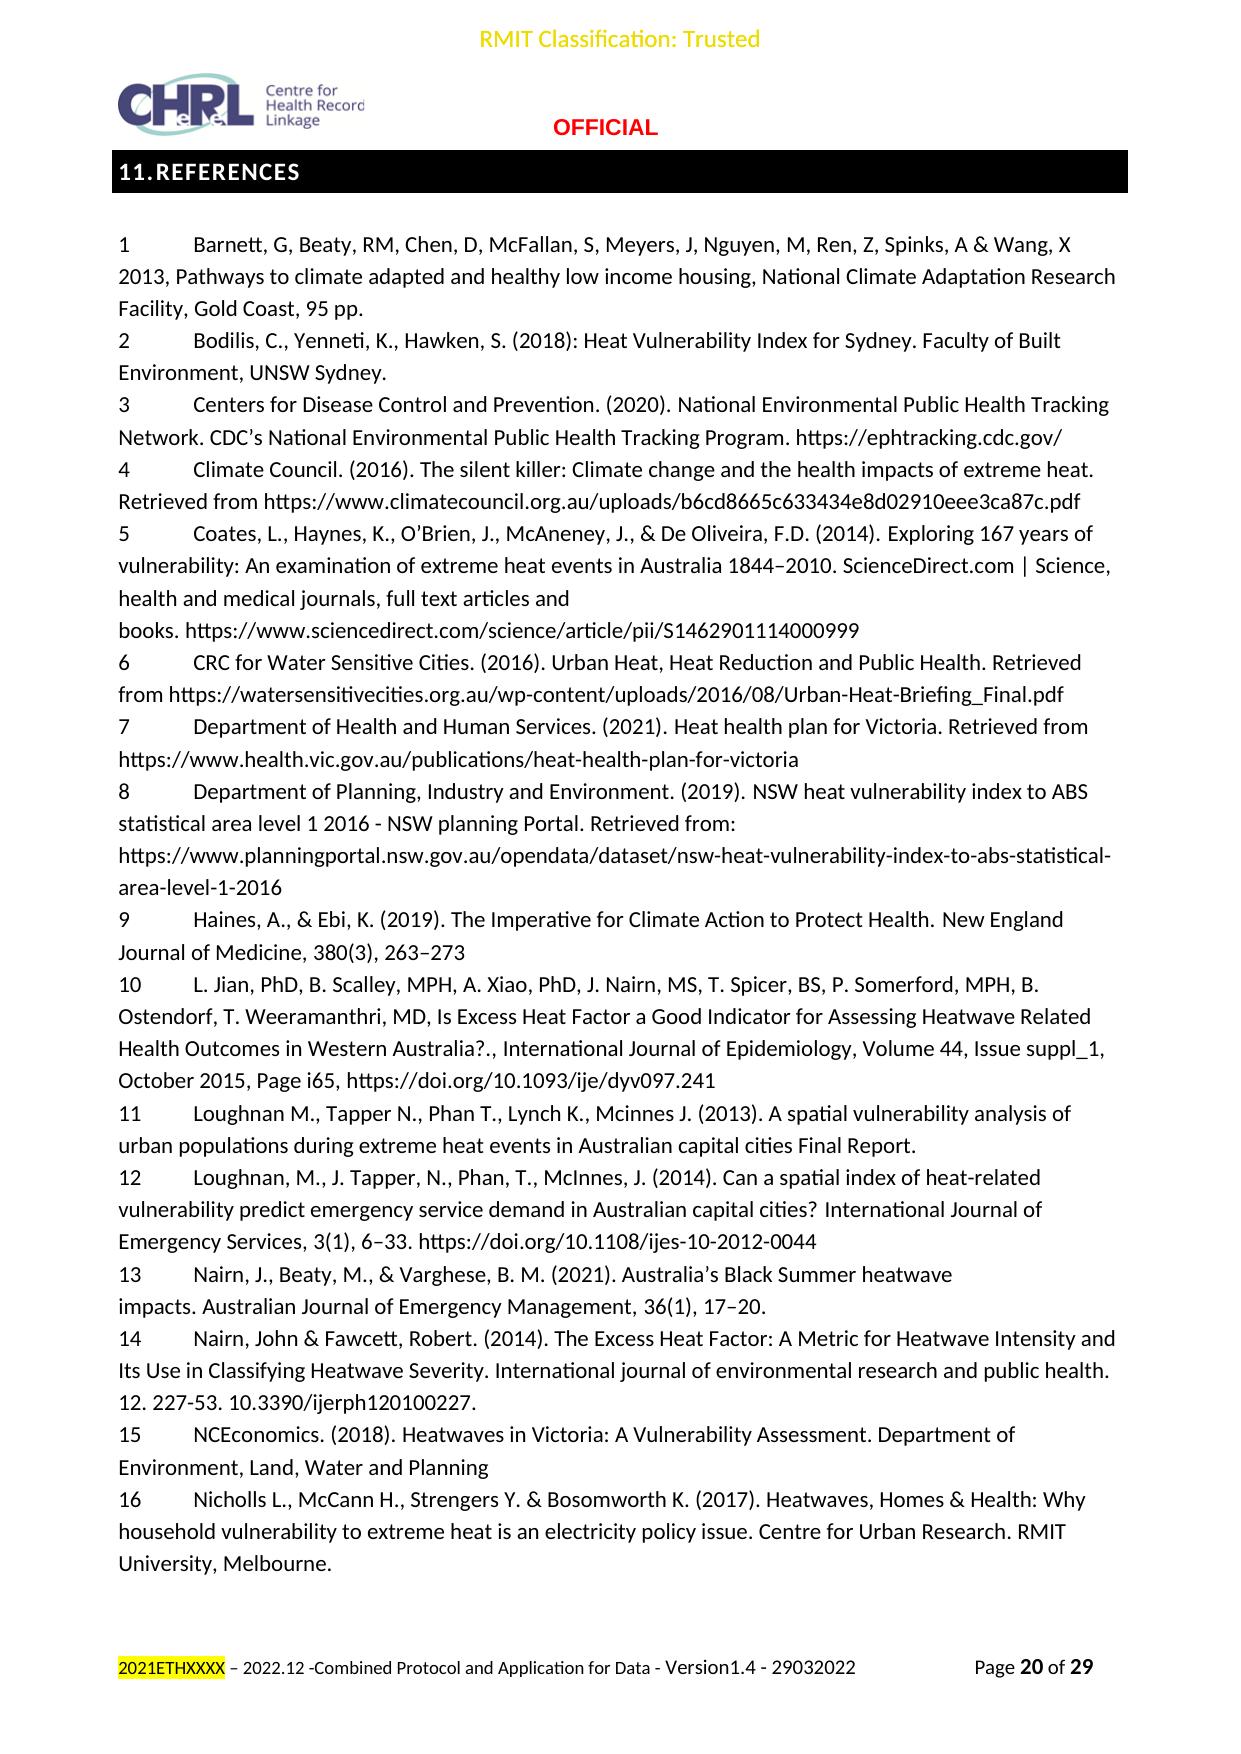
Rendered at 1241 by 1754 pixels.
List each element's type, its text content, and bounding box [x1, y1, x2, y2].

text 15 NCEconomics. (2018). Heatwaves in Victoria: A Vulnerability Assessment. Department of Environment, Land, Water and Planning [118, 1421, 1122, 1481]
text 1 Barnett, G, Beaty, RM, Chen, D, McFallan, S, Meyers, J, Nguyen, M, Ren, Z, Spinks, A & Wang, X 2013, Pathways to climate adapted and healthy low income housing, National Climate Adaptation Research Facility, Gold Coast, 95 pp. [118, 230, 1122, 322]
text 11 Loughnan M., Tapper N., Phan T., Lynch K., Mcinnes J. (2013). A spatial vulnerability analysis of urban populations during extreme heat events in Australian capital cities Final Report. [118, 1099, 1122, 1159]
text 14 Nairn, John & Fawcett, Robert. (2014). The Excess Heat Factor: A Metric for Heatwave Intensity and Its Use in Classifying Heatwave Severity. International journal of environmental research and public health. 12. 227-53. 10.3390/ijerph120100227. [118, 1324, 1122, 1416]
text 5 Coates, L., Haynes, K., O’Brien, J., McAneney, J., & De Oliveira, F.D. (2014). Exploring 167 years of vulnerability: An examination of extreme heat events in Australia 1844–2010. ScienceDirect.com | Science, health and medical journals, full text articles and books. https://www.sciencedirect.com/science/article/pii/S1462901114000999 [118, 519, 1122, 644]
text 3 Centers for Disease Control and Prevention. (2020). National Environmental Public Health Tracking Network. CDC’s National Environmental Public Health Tracking Program. https://ephtracking.cdc.gov/ [118, 391, 1122, 451]
text 10 L. Jian, PhD, B. Scalley, MPH, A. Xiao, PhD, J. Nairn, MS, T. Spicer, BS, P. Somerford, MPH, B. Ostendorf, T. Weeramanthri, MD, Is Excess Heat Factor a Good Indicator for Assessing Heatwave Related Health Outcomes in Western Australia?., International Journal of Epidemiology, Volume 44, Issue suppl_1, October 2015, Page i65, https://doi.org/10.1093/ije/dyv097.241 [118, 970, 1122, 1094]
text 12 Loughnan, M., J. Tapper, N., Phan, T., McInnes, J. (2014). Can a spatial index of heat-related vulnerability predict emergency service demand in Australian capital cities? International Journal of Emergency Services, 3(1), 6–33. https://doi.org/10.1108/ijes-10-2012-0044 [118, 1163, 1122, 1256]
picture [118, 73, 365, 136]
text 8 Department of Planning, Industry and Environment. (2019). NSW heat vulnerability index to ABS statistical area level 1 2016 - NSW planning Portal. Retrieved from: https://www.planningportal.nsw.gov.au/opendata/dataset/nsw-heat-vulnerability-index-to-abs-statistical-area-level-1-2016 [118, 777, 1122, 901]
text 7 Department of Health and Human Services. (2021). Heat health plan for Victoria. Retrieved from https://www.health.vic.gov.au/publications/heat-health-plan-for-victoria [118, 712, 1122, 773]
text 13 Nairn, J., Beaty, M., & Varghese, B. M. (2021). Australia’s Black Summer heatwave impacts. Australian Journal of Emergency Management, 36(1), 17–20. [118, 1260, 1122, 1320]
text 6 CRC for Water Sensitive Cities. (2016). Urban Heat, Heat Reduction and Public Health. Retrieved from https://watersensitivecities.org.au/wp-content/uploads/2016/08/Urban-Heat-Briefing_Final.pdf [118, 648, 1122, 708]
text 4 Climate Council. (2016). The silent killer: Climate change and the health impacts of extreme heat. Retrieved from https://www.climatecouncil.org.au/uploads/b6cd8665c633434e8d02910eee3ca87c.pdf [118, 455, 1122, 515]
text 2 Bodilis, C., Yenneti, K., Hawken, S. (2018): Heat Vulnerability Index for Sydney. Faculty of Built Environment, UNSW Sydney. [118, 326, 1122, 386]
text 16 Nicholls L., McCann H., Strengers Y. & Bosomworth K. (2017). Heatwaves, Homes & Health: Why household vulnerability to extreme heat is an electricity policy issue. Centre for Urban Research. RMIT University, Melbourne. [118, 1485, 1122, 1577]
subtitle REFERENCES [118, 156, 1122, 187]
text 9 Haines, A., & Ebi, K. (2019). The Imperative for Climate Action to Protect Health. New England Journal of Medicine, 380(3), 263–273 [118, 906, 1122, 966]
